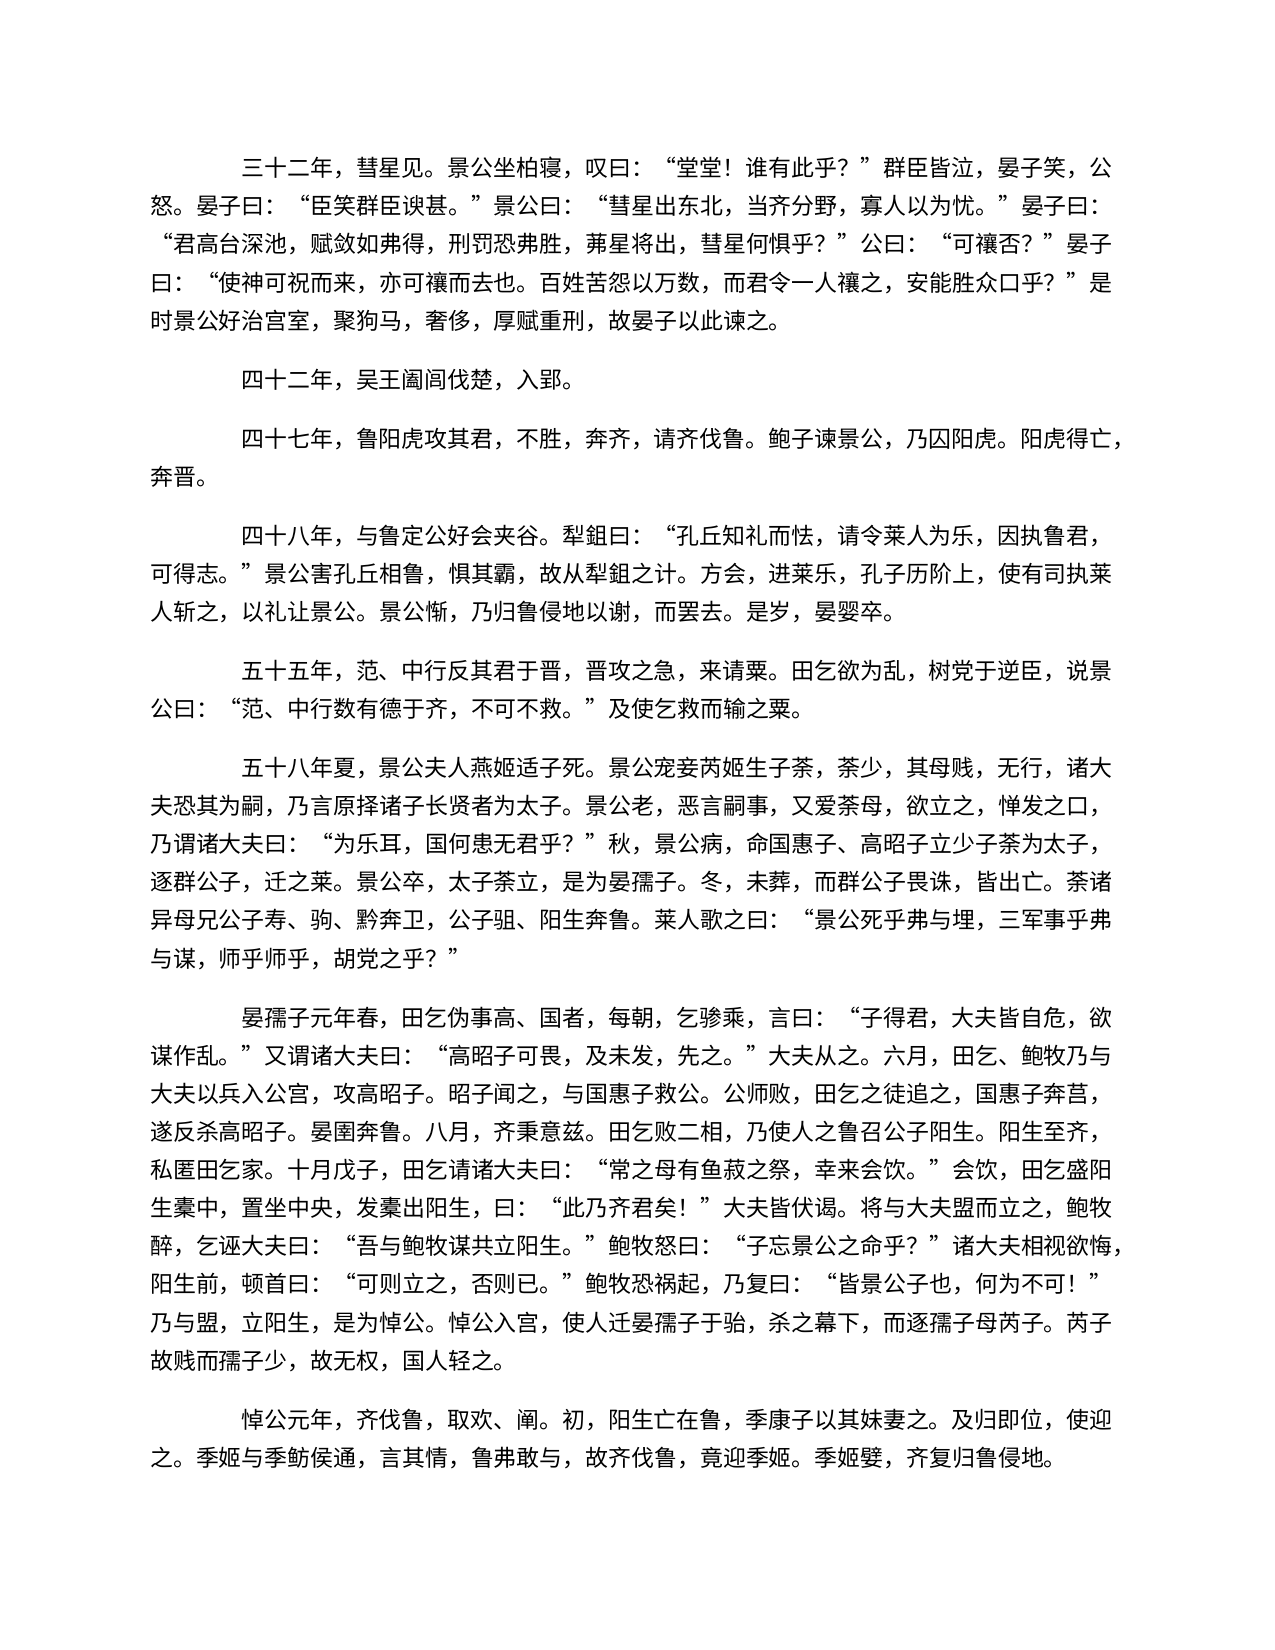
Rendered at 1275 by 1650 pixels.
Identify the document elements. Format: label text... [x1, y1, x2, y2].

text 五十八年夏，景公夫人燕姬适子死。景公宠妾芮姬生子荼，荼少，其母贱，无行，诸大夫恐其为嗣，乃言原择诸子长贤者为太子。景公老，恶言嗣事，又爱荼母，欲立之，惮发之口，乃谓诸大夫曰：“为乐耳，国何患无君乎？”秋，景公病，命国惠子、高昭子立少子荼为太子，逐群公子，迁之莱。景公卒，太子荼立，是为晏孺子。冬，未葬，而群公子畏诛，皆出亡。荼诸异母兄公子寿、驹、黔奔卫，公子驵、阳生奔鲁。莱人歌之曰：“景公死乎弗与埋，三军事乎弗与谋，师乎师乎，胡党之乎？” [150, 750, 1125, 974]
text 四十二年，吴王阖闾伐楚，入郢。 [150, 361, 1125, 395]
text 悼公元年，齐伐鲁，取欢、阐。初，阳生亡在鲁，季康子以其妹妻之。及归即位，使迎之。季姬与季鲂侯通，言其情，鲁弗敢与，故齐伐鲁，竟迎季姬。季姬嬖，齐复归鲁侵地。 [150, 1401, 1125, 1473]
text 四十七年，鲁阳虎攻其君，不胜，奔齐，请齐伐鲁。鲍子谏景公，乃囚阳虎。阳虎得亡，奔晋。 [150, 420, 1125, 492]
text 四十八年，与鲁定公好会夹谷。犁鉏曰：“孔丘知礼而怯，请令莱人为乐，因执鲁君，可得志。”景公害孔丘相鲁，惧其霸，故从犁鉏之计。方会，进莱乐，孔子历阶上，使有司执莱人斩之，以礼让景公。景公惭，乃归鲁侵地以谢，而罢去。是岁，晏婴卒。 [150, 517, 1125, 627]
text 三十二年，彗星见。景公坐柏寝，叹曰：“堂堂！谁有此乎？”群臣皆泣，晏子笑，公怒。晏子曰：“臣笑群臣谀甚。”景公曰：“彗星出东北，当齐分野，寡人以为忧。”晏子曰：“君高台深池，赋敛如弗得，刑罚恐弗胜，茀星将出，彗星何惧乎？”公曰：“可禳否？”晏子曰：“使神可祝而来，亦可禳而去也。百姓苦怨以万数，而君令一人禳之，安能胜众口乎？”是时景公好治宫室，聚狗马，奢侈，厚赋重刑，故晏子以此谏之。 [150, 150, 1125, 336]
text 晏孺子元年春，田乞伪事高、国者，每朝，乞骖乘，言曰：“子得君，大夫皆自危，欲谋作乱。”又谓诸大夫曰：“高昭子可畏，及未发，先之。”大夫从之。六月，田乞、鲍牧乃与大夫以兵入公宫，攻高昭子。昭子闻之，与国惠子救公。公师败，田乞之徒追之，国惠子奔莒，遂反杀高昭子。晏圉奔鲁。八月，齐秉意兹。田乞败二相，乃使人之鲁召公子阳生。阳生至齐，私匿田乞家。十月戊子，田乞请诸大夫曰：“常之母有鱼菽之祭，幸来会饮。”会饮，田乞盛阳生橐中，置坐中央，发橐出阳生，曰：“此乃齐君矣！”大夫皆伏谒。将与大夫盟而立之，鲍牧醉，乞诬大夫曰：“吾与鲍牧谋共立阳生。”鲍牧怒曰：“子忘景公之命乎？”诸大夫相视欲悔，阳生前，顿首曰：“可则立之，否则已。”鲍牧恐祸起，乃复曰：“皆景公子也，何为不可！”乃与盟，立阳生，是为悼公。悼公入宫，使人迁晏孺子于骀，杀之幕下，而逐孺子母芮子。芮子故贱而孺子少，故无权，国人轻之。 [150, 999, 1125, 1376]
text 五十五年，范、中行反其君于晋，晋攻之急，来请粟。田乞欲为乱，树党于逆臣，说景公曰：“范、中行数有德于齐，不可不救。”及使乞救而输之粟。 [150, 653, 1125, 724]
